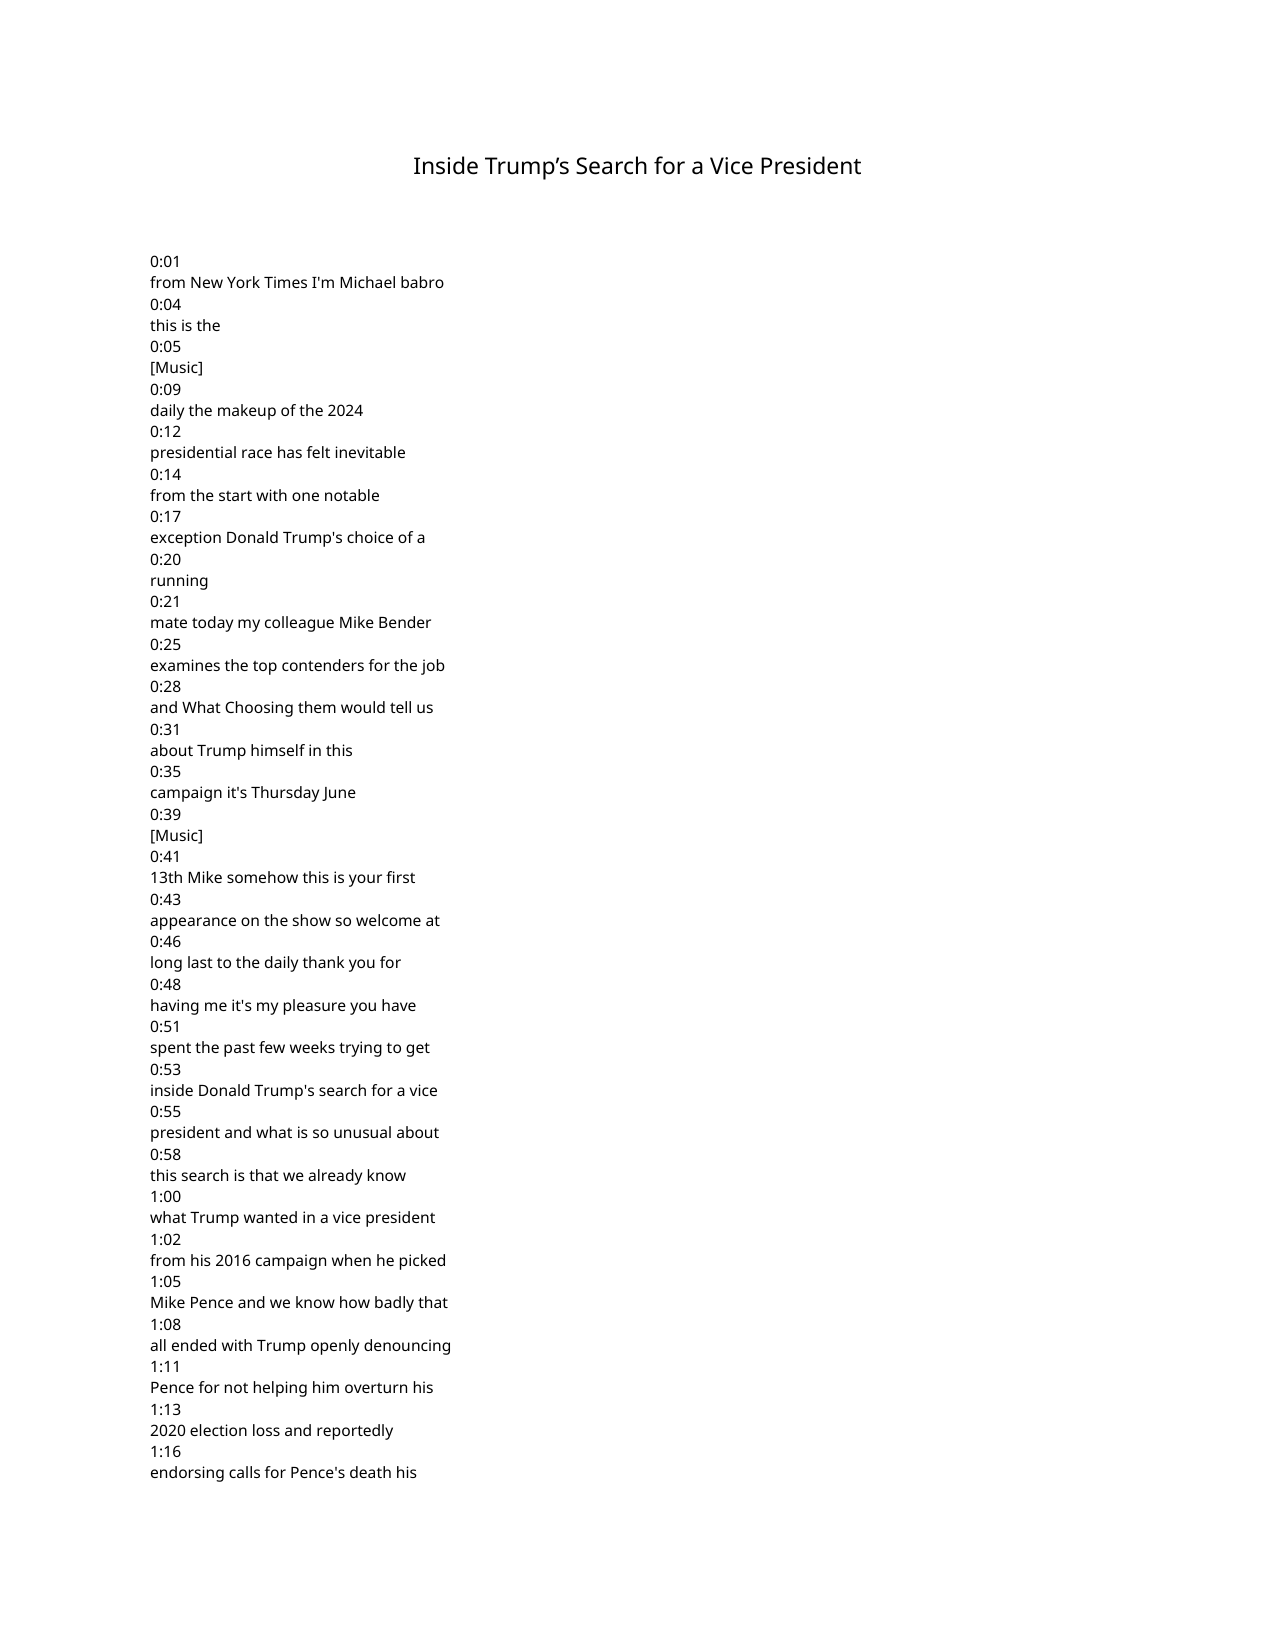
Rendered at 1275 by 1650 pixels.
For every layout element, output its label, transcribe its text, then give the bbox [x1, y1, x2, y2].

text endorsing calls for Pence's death his [150, 1462, 1125, 1483]
text from his 2016 campaign when he picked [150, 1249, 1125, 1271]
text 1:08 [150, 1313, 1125, 1334]
text 0:17 [150, 506, 1125, 527]
text spent the past few weeks trying to get [150, 1037, 1125, 1058]
text having me it's my pleasure you have [150, 994, 1125, 1016]
text 1:02 [150, 1228, 1125, 1249]
text 0:28 [150, 676, 1125, 697]
text 0:12 [150, 421, 1125, 442]
text about Trump himself in this [150, 739, 1125, 761]
text mate today my colleague Mike Bender [150, 612, 1125, 633]
text 0:31 [150, 718, 1125, 739]
text 0:46 [150, 931, 1125, 952]
text 1:13 [150, 1398, 1125, 1419]
text inside Donald Trump's search for a vice [150, 1079, 1125, 1101]
text presidential race has felt inevitable [150, 442, 1125, 463]
text 0:51 [150, 1016, 1125, 1037]
text 0:53 [150, 1058, 1125, 1079]
text long last to the daily thank you for [150, 952, 1125, 973]
text 0:58 [150, 1143, 1125, 1164]
text 0:20 [150, 548, 1125, 569]
text 1:00 [150, 1186, 1125, 1207]
text all ended with Trump openly denouncing [150, 1334, 1125, 1356]
text 0:01 [150, 251, 1125, 272]
text 1:16 [150, 1441, 1125, 1462]
text this is the [150, 314, 1125, 336]
text 0:48 [150, 973, 1125, 994]
text 0:25 [150, 633, 1125, 654]
text 0:43 [150, 888, 1125, 909]
text [Music] [150, 357, 1125, 378]
text daily the makeup of the 2024 [150, 399, 1125, 421]
text 13th Mike somehow this is your first [150, 867, 1125, 888]
text this search is that we already know [150, 1164, 1125, 1186]
text 0:39 [150, 803, 1125, 824]
text Mike Pence and we know how badly that [150, 1292, 1125, 1313]
text Inside Trump’s Search for a Vice President [150, 150, 1125, 181]
text from the start with one notable [150, 484, 1125, 506]
text 0:09 [150, 378, 1125, 399]
text 0:35 [150, 761, 1125, 782]
text [Music] [150, 824, 1125, 846]
text and What Choosing them would tell us [150, 697, 1125, 718]
text 0:41 [150, 846, 1125, 867]
text 1:11 [150, 1356, 1125, 1377]
text examines the top contenders for the job [150, 654, 1125, 676]
text 0:14 [150, 463, 1125, 484]
text running [150, 569, 1125, 591]
text campaign it's Thursday June [150, 782, 1125, 803]
text appearance on the show so welcome at [150, 909, 1125, 931]
text 0:05 [150, 336, 1125, 357]
text exception Donald Trump's choice of a [150, 527, 1125, 548]
text what Trump wanted in a vice president [150, 1207, 1125, 1228]
text 0:04 [150, 293, 1125, 314]
text 1:05 [150, 1271, 1125, 1292]
text from New York Times I'm Michael babro [150, 272, 1125, 293]
text 2020 election loss and reportedly [150, 1419, 1125, 1441]
text 0:55 [150, 1101, 1125, 1122]
text 0:21 [150, 591, 1125, 612]
text president and what is so unusual about [150, 1122, 1125, 1143]
text Pence for not helping him overturn his [150, 1377, 1125, 1398]
